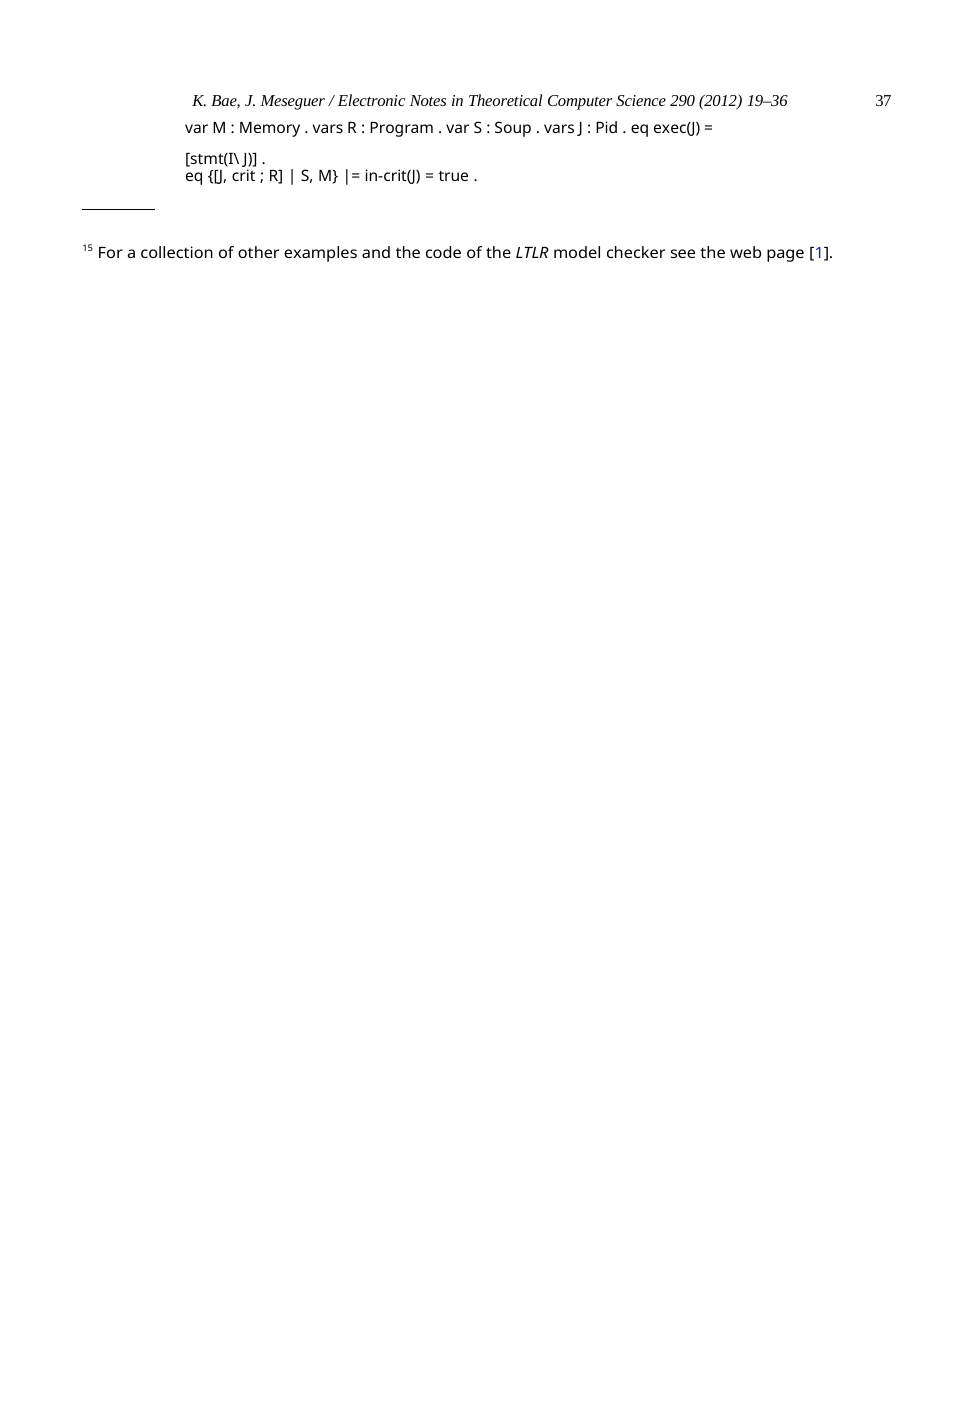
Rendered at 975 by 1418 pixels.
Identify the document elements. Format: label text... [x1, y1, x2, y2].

text 15 For a collection of other examples and the code of the LTLR model checker see the web page [1]. [82, 242, 912, 263]
text eq {[J, crit ; R] | S, M} |= in-crit(J) = true . [347, 169, 912, 184]
text var M : Memory . vars R : Program . var S : Soup . vars J : Pid . eq exec(J) = [stmt(I\ J)] . [185, 108, 748, 169]
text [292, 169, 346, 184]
